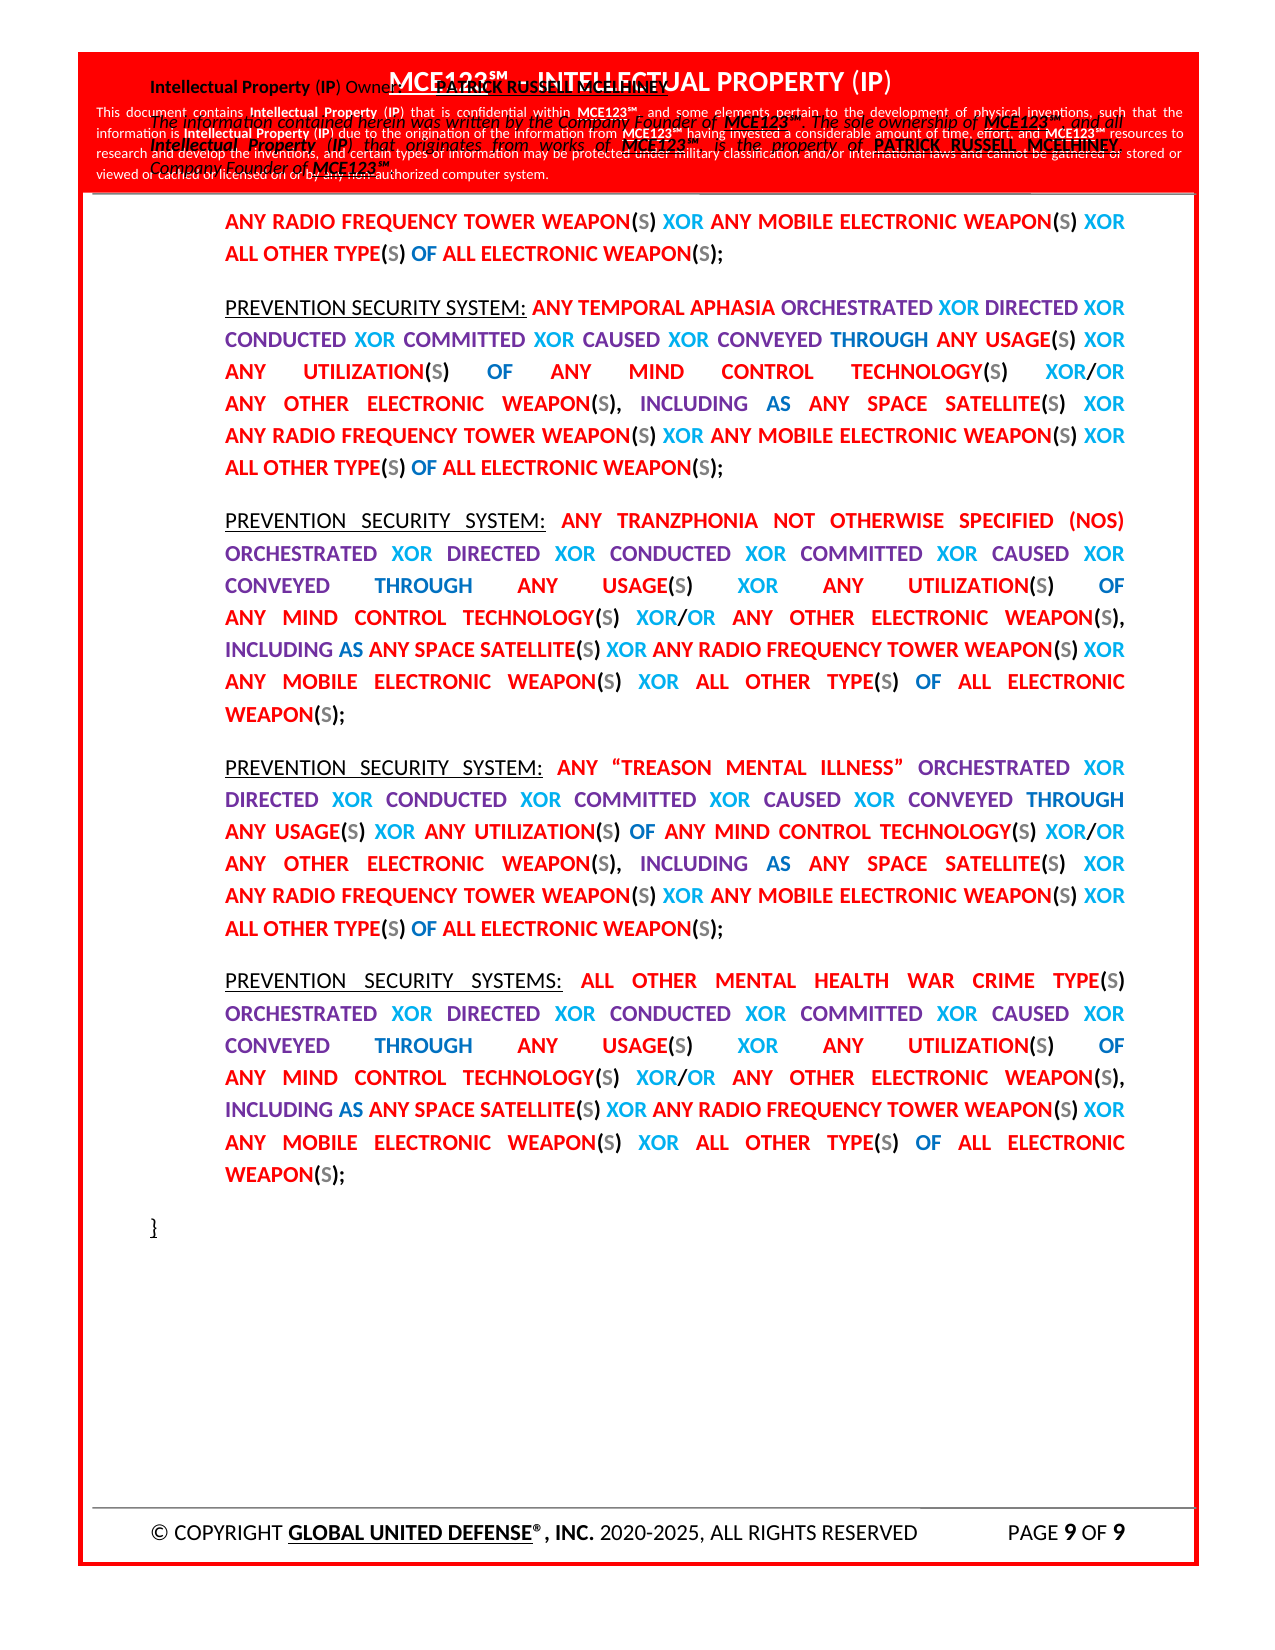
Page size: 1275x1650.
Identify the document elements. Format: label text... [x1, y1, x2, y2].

text PREVENTION SECURITY SYSTEM: ANY TEMPORAL APHASIA ORCHESTRATED XOR DIRECTED XOR CONDUCTED XOR COMMITTED XOR CAUSED XOR CONVEYED THROUGH ANY USAGE(S) XOR ANY UTILIZATION(S) OF ANY MIND CONTROL TECHNOLOGY(S) XOR/OR ANY OTHER ELECTRONIC WEAPON(S), INCLUDING AS ANY SPACE SATELLITE(S) XOR ANY RADIO FREQUENCY TOWER WEAPON(S) XOR ANY MOBILE ELECTRONIC WEAPON(S) XOR ALL OTHER TYPE(S) OF ALL ELECTRONIC WEAPON(S); [225, 293, 1125, 482]
text PREVENTION SECURITY SYSTEM: ANY “TREASON MENTAL ILLNESS” ORCHESTRATED XOR DIRECTED XOR CONDUCTED XOR COMMITTED XOR CAUSED XOR CONVEYED THROUGH ANY USAGE(S) XOR ANY UTILIZATION(S) OF ANY MIND CONTROL TECHNOLOGY(S) XOR/OR ANY OTHER ELECTRONIC WEAPON(S), INCLUDING AS ANY SPACE SATELLITE(S) XOR ANY RADIO FREQUENCY TOWER WEAPON(S) XOR ANY MOBILE ELECTRONIC WEAPON(S) XOR ALL OTHER TYPE(S) OF ALL ELECTRONIC WEAPON(S); [225, 753, 1125, 942]
text PREVENTION SECURITY SYSTEM: ANY TRANZPHONIA NOT OTHERWISE SPECIFIED (NOS) ORCHESTRATED XOR DIRECTED XOR CONDUCTED XOR COMMITTED XOR CAUSED XOR CONVEYED THROUGH ANY USAGE(S) XOR ANY UTILIZATION(S) OF ANY MIND CONTROL TECHNOLOGY(S) XOR/OR ANY OTHER ELECTRONIC WEAPON(S), INCLUDING AS ANY SPACE SATELLITE(S) XOR ANY RADIO FREQUENCY TOWER WEAPON(S) XOR ANY MOBILE ELECTRONIC WEAPON(S) XOR ALL OTHER TYPE(S) OF ALL ELECTRONIC WEAPON(S); [225, 507, 1125, 728]
text } [150, 1213, 1125, 1241]
text PREVENTION SECURITY SYSTEMS: ALL OTHER MENTAL HEALTH WAR CRIME TYPE(S) ORCHESTRATED XOR DIRECTED XOR CONDUCTED XOR COMMITTED XOR CAUSED XOR CONVEYED THROUGH ANY USAGE(S) XOR ANY UTILIZATION(S) OF ANY MIND CONTROL TECHNOLOGY(S) XOR/OR ANY OTHER ELECTRONIC WEAPON(S), INCLUDING AS ANY SPACE SATELLITE(S) XOR ANY RADIO FREQUENCY TOWER WEAPON(S) XOR ANY MOBILE ELECTRONIC WEAPON(S) XOR ALL OTHER TYPE(S) OF ALL ELECTRONIC WEAPON(S); [225, 967, 1125, 1188]
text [225, 207, 1125, 268]
